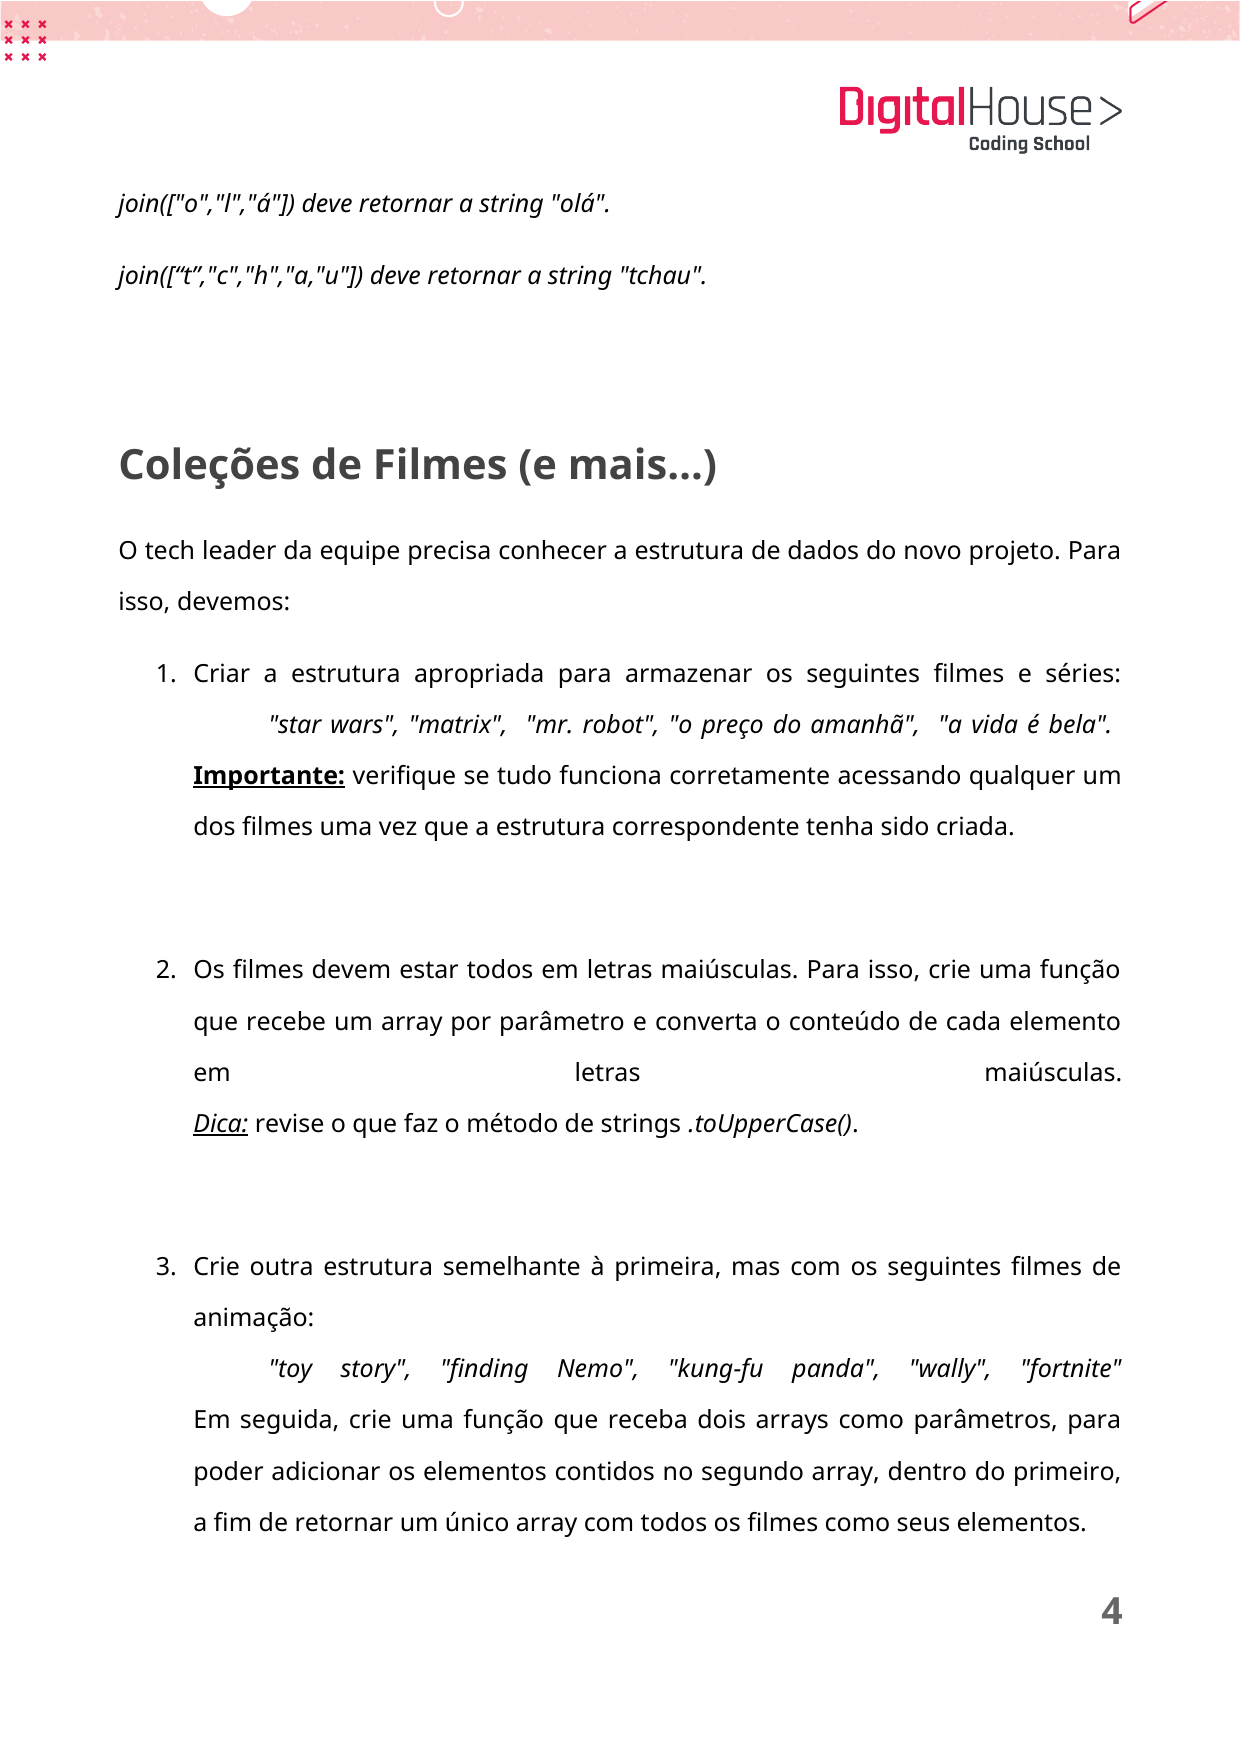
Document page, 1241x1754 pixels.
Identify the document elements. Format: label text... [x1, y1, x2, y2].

list Crie outra estrutura semelhante à primeira, mas com os seguintes filmes de animação: "toy story", "finding Nemo", "kung-fu panda", "wally", "fortnite" Em seguida, crie uma função que receba dois arrays como parâmetros, para poder adicionar os elementos contidos no segundo array, dentro do primeiro, a fim de retornar um único array com todos os filmes como seus elementos. [156, 1249, 1122, 1538]
list Os filmes devem estar todos em letras maiúsculas. Para isso, crie uma função que recebe um array por parâmetro e converta o conteúdo de cada elemento em letras maiúsculas. Dica: revise o que faz o método de strings .toUpperCase(). [156, 952, 1122, 1139]
text O tech leader da equipe precisa conhecer a estrutura de dados do novo projeto. Para isso, devemos: [118, 532, 1122, 617]
picture [0, 1, 1240, 169]
text join(["o","l","á"]) deve retornar a string "olá". [118, 150, 1122, 220]
subtitle Coleções de Filmes (e mais…) [118, 435, 1122, 491]
text join([“t”,"c","h","a,"u"]) deve retornar a string "tchau". [118, 258, 1122, 292]
list Criar a estrutura apropriada para armazenar os seguintes filmes e séries: "star wars", "matrix", "mr. robot", "o preço do amanhã", "a vida é bela". Importante: verifique se tudo funciona corretamente acessando qualquer um dos filmes uma vez que a estrutura correspondente tenha sido criada. [156, 655, 1122, 842]
